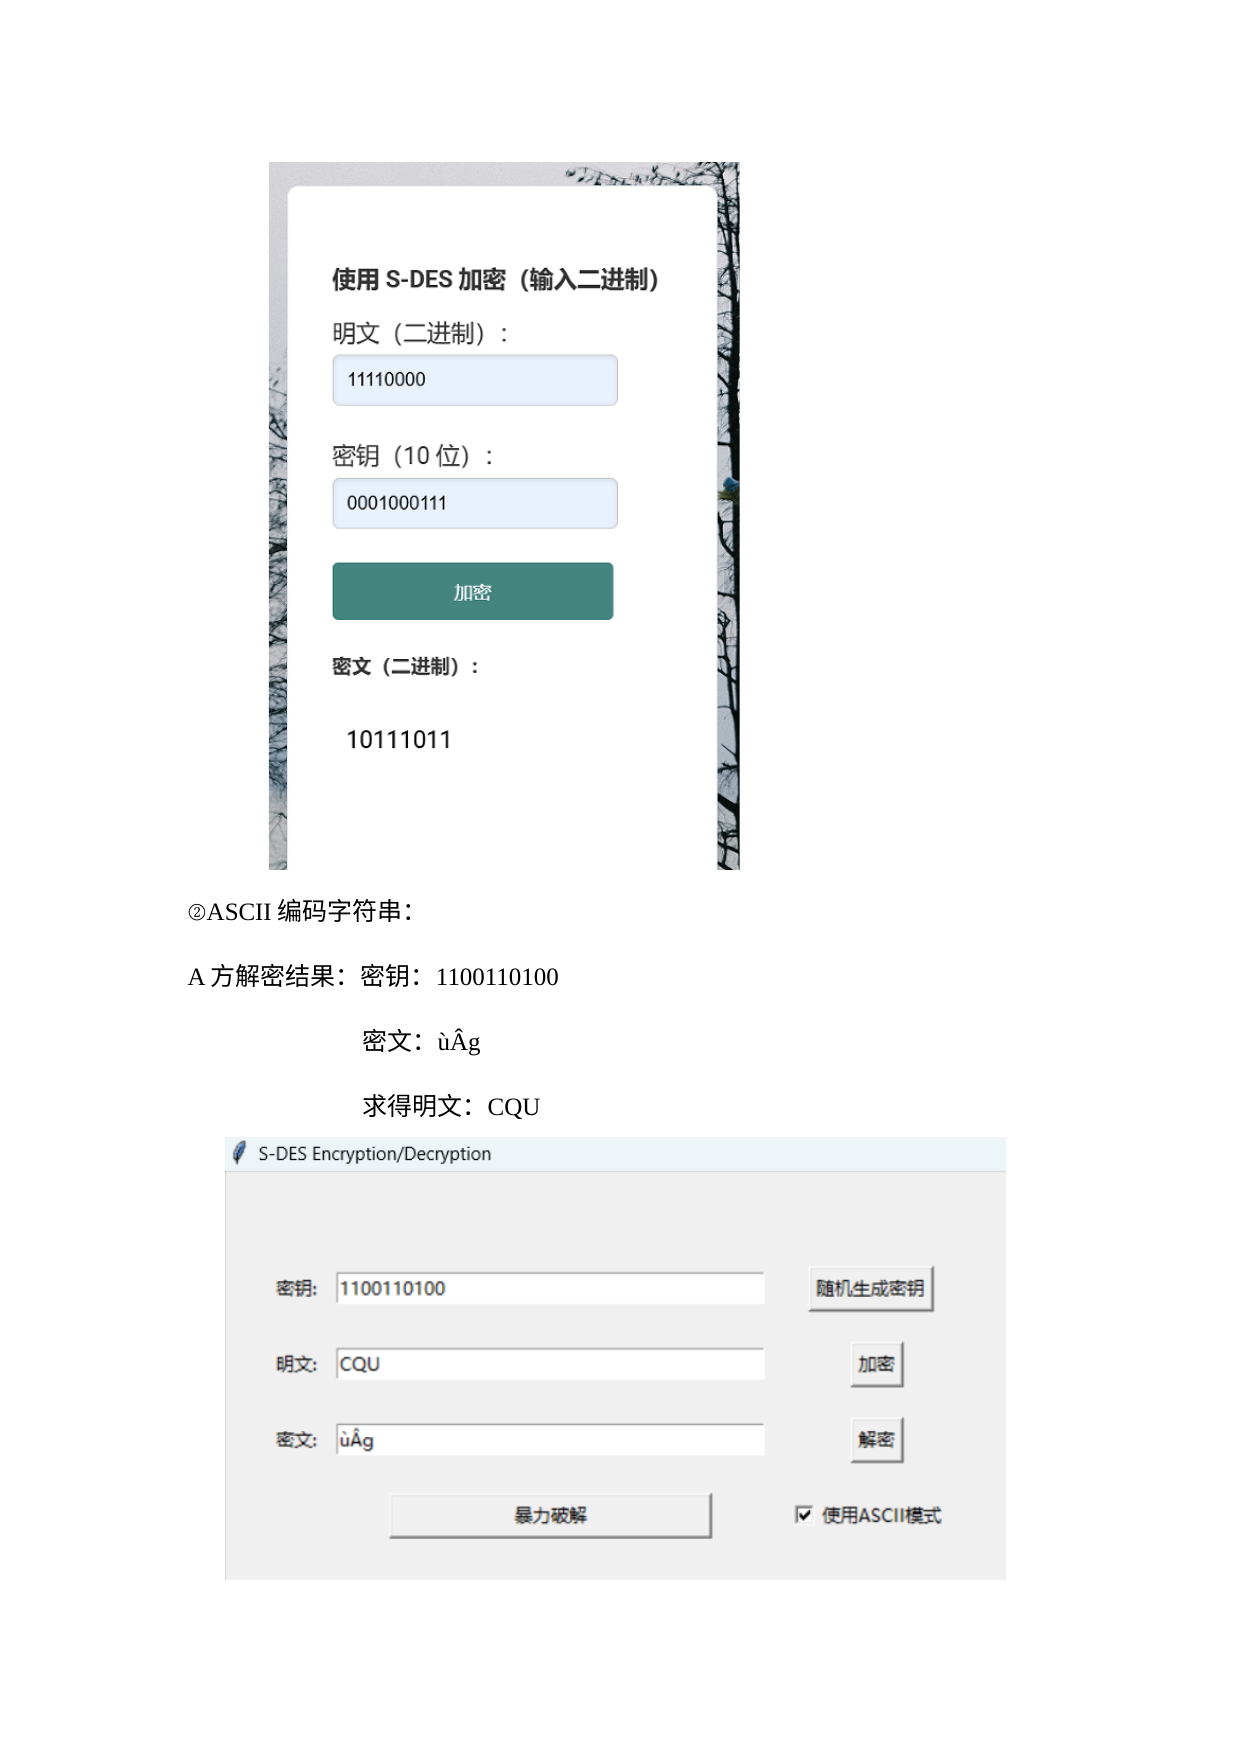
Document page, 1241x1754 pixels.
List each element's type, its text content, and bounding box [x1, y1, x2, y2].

picture [225, 1137, 1007, 1580]
text 求得明文：CQU [187, 1072, 1053, 1137]
text 密文：ùÂg [187, 1007, 1053, 1072]
text A方解密结果：密钥：1100110100 [187, 942, 1053, 1007]
picture [268, 162, 740, 870]
text ②ASCII编码字符串： [187, 877, 1053, 942]
